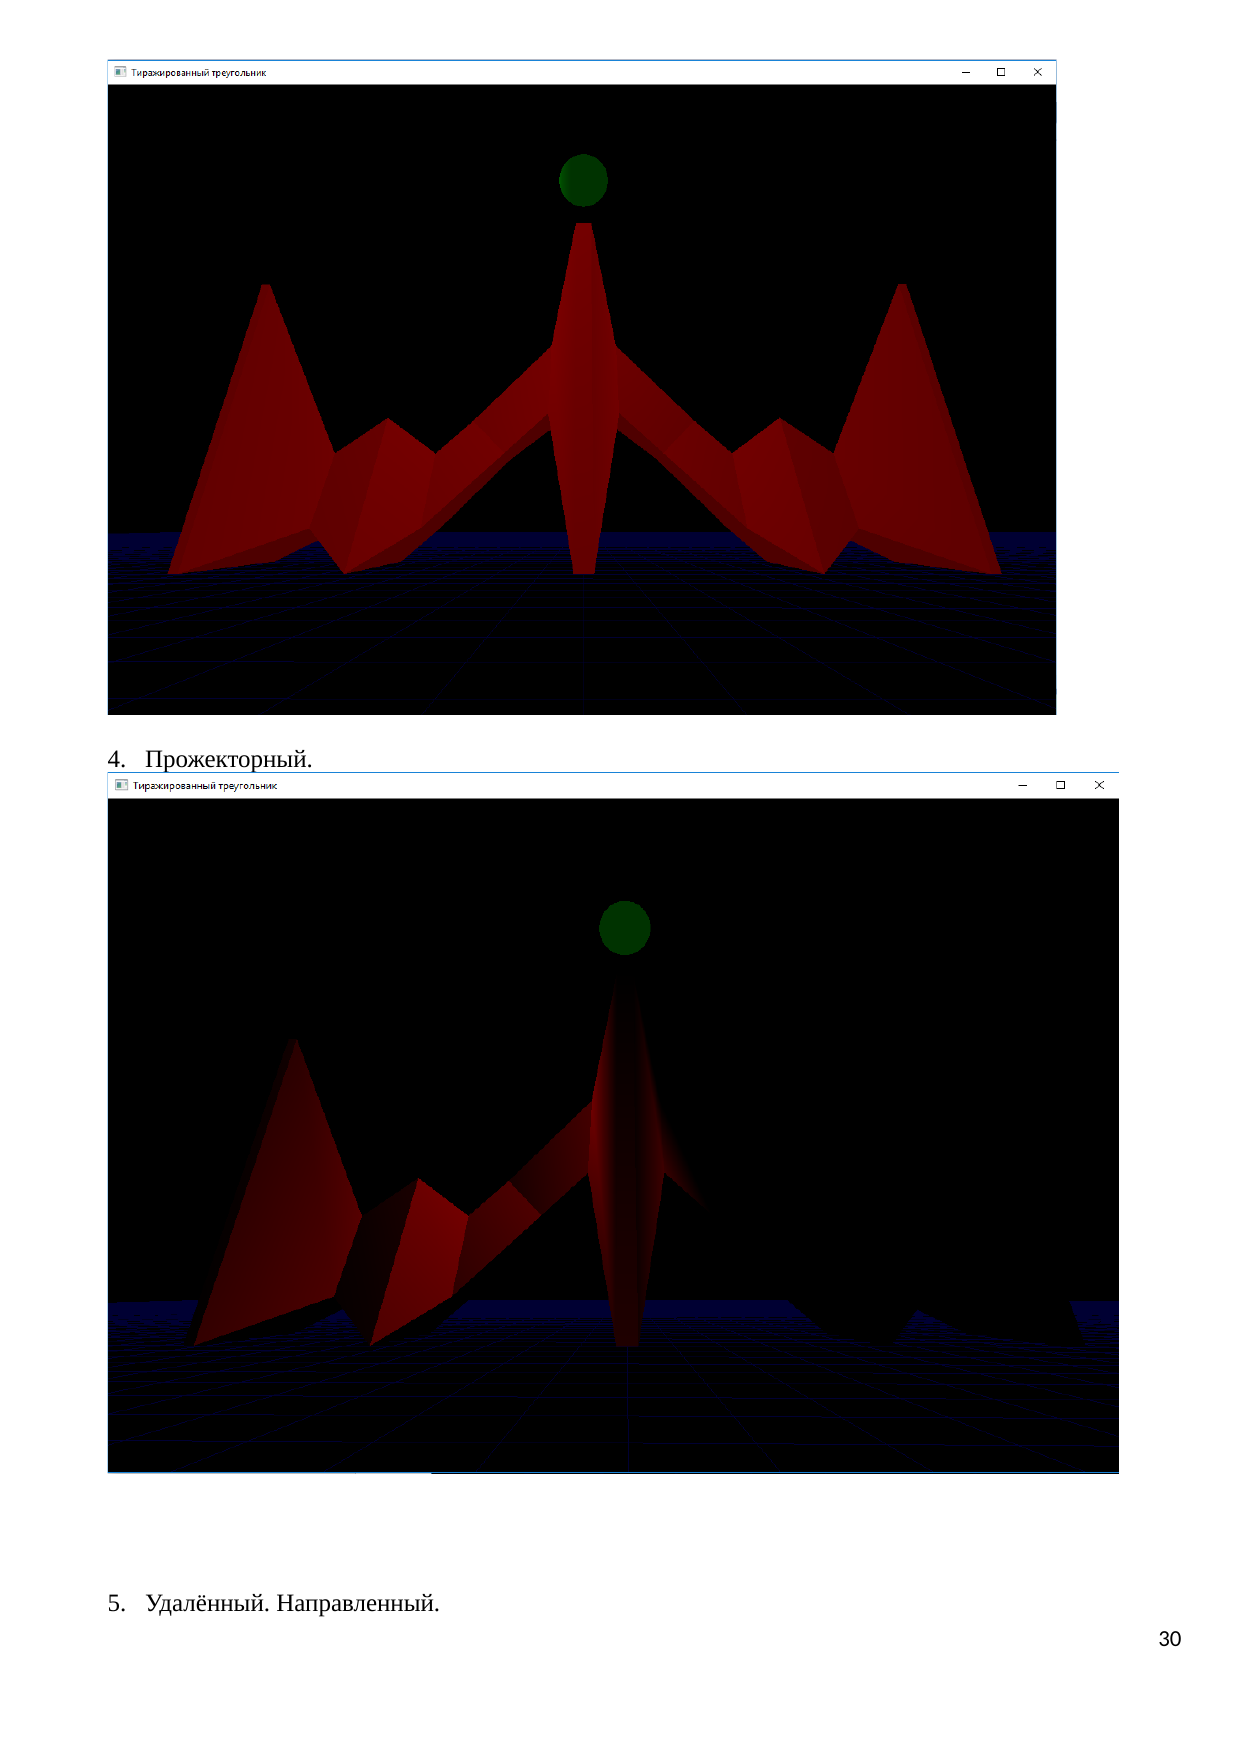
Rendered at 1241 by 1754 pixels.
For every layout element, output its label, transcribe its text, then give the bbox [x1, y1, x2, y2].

list Удалённый. Направленный. [107, 1588, 1181, 1617]
picture [107, 59, 1057, 715]
picture [107, 772, 1119, 1474]
list Прожекторный. [107, 744, 1181, 772]
